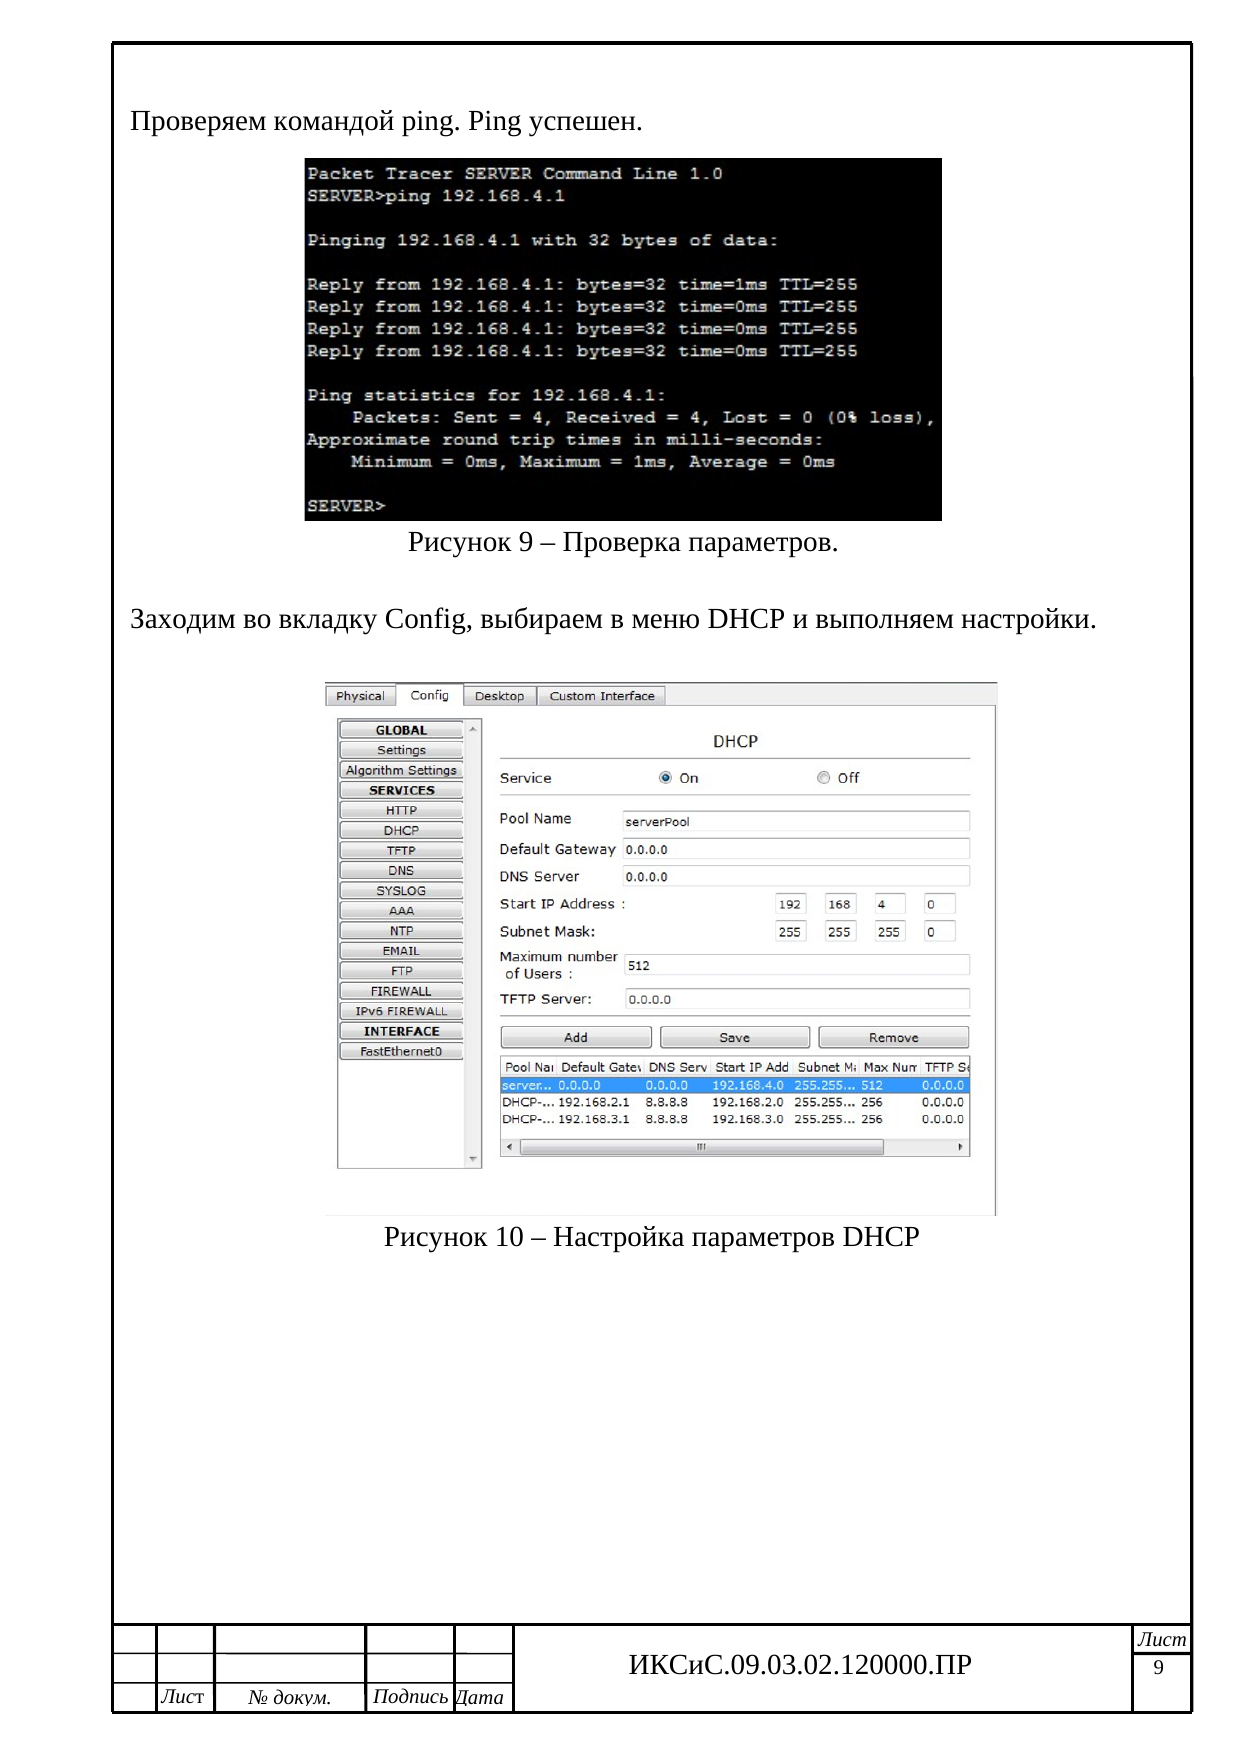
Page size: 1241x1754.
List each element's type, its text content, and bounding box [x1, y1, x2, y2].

picture [325, 682, 998, 1216]
picture [304, 158, 942, 521]
text Рисунок 9 – Проверка параметров. [130, 524, 1116, 558]
text Рисунок 10 – Настройка параметров DHCP [130, 1219, 1174, 1252]
text Проверяем командой ping. Ping успешен. [130, 103, 1175, 137]
text Заходим во вкладку Config, выбираем в меню DHCP и выполняем настройки. [130, 601, 1116, 634]
